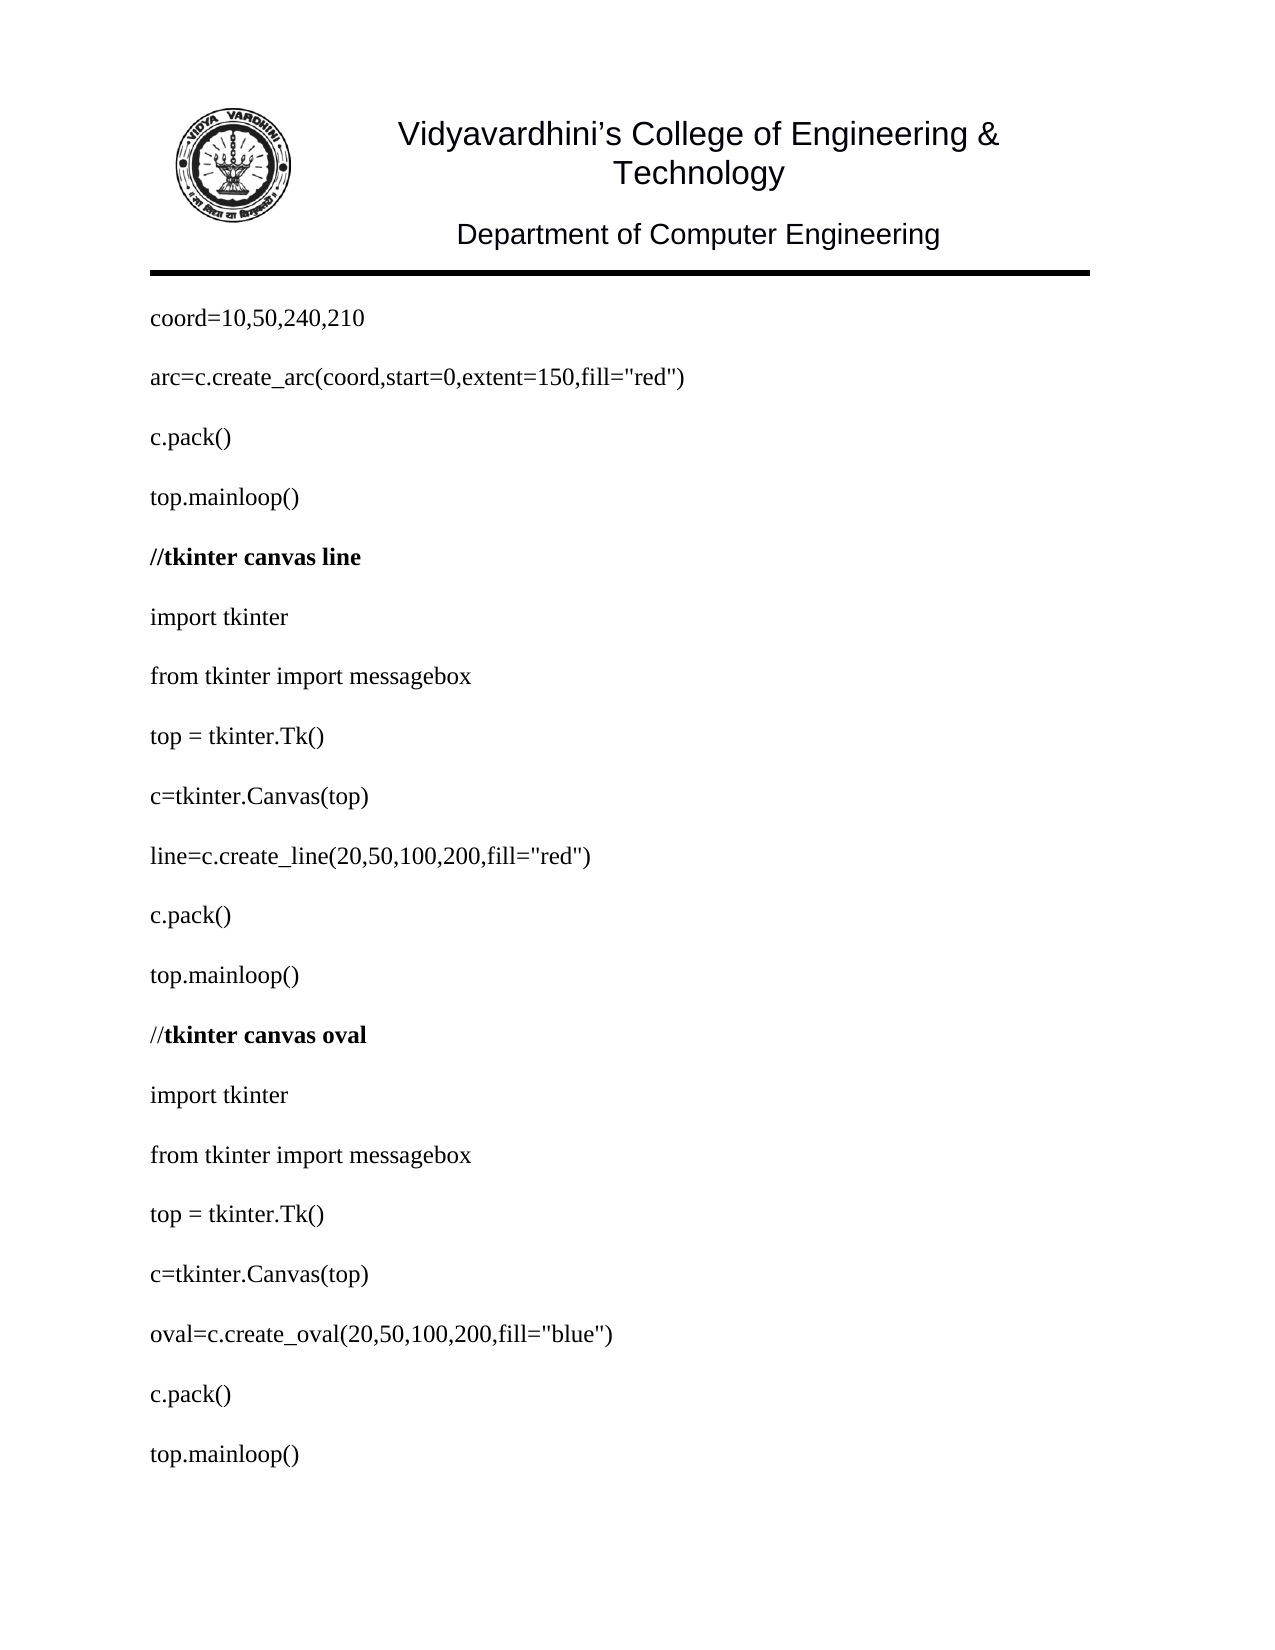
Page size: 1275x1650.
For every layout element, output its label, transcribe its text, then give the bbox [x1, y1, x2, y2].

text c=tkinter.Canvas(top) [150, 1259, 1125, 1288]
text top.mainloop() [150, 960, 1125, 989]
text c=tkinter.Canvas(top) [150, 781, 1125, 810]
text c.pack() [150, 901, 1125, 929]
text c.pack() [150, 1379, 1125, 1408]
text top = tkinter.Tk() [150, 1199, 1125, 1228]
text c.pack() [150, 422, 1125, 451]
text import tkinter [150, 1080, 1125, 1109]
text oval=c.create_oval(20,50,100,200,fill="blue") [150, 1319, 1125, 1348]
text top.mainloop() [150, 482, 1125, 511]
text arc=c.create_arc(coord,start=0,extent=150,fill="red") [150, 362, 1125, 391]
text import tkinter [150, 602, 1125, 630]
text from tkinter import messagebox [150, 661, 1125, 690]
text coord=10,50,240,210 [150, 303, 1125, 331]
text line=c.create_line(20,50,100,200,fill="red") [150, 841, 1125, 869]
text //tkinter canvas oval [150, 1020, 1125, 1049]
text from tkinter import messagebox [150, 1140, 1125, 1168]
text //tkinter canvas line [150, 542, 1125, 571]
text top = tkinter.Tk() [150, 721, 1125, 750]
text top.mainloop() [150, 1439, 1125, 1467]
picture [173, 108, 292, 224]
